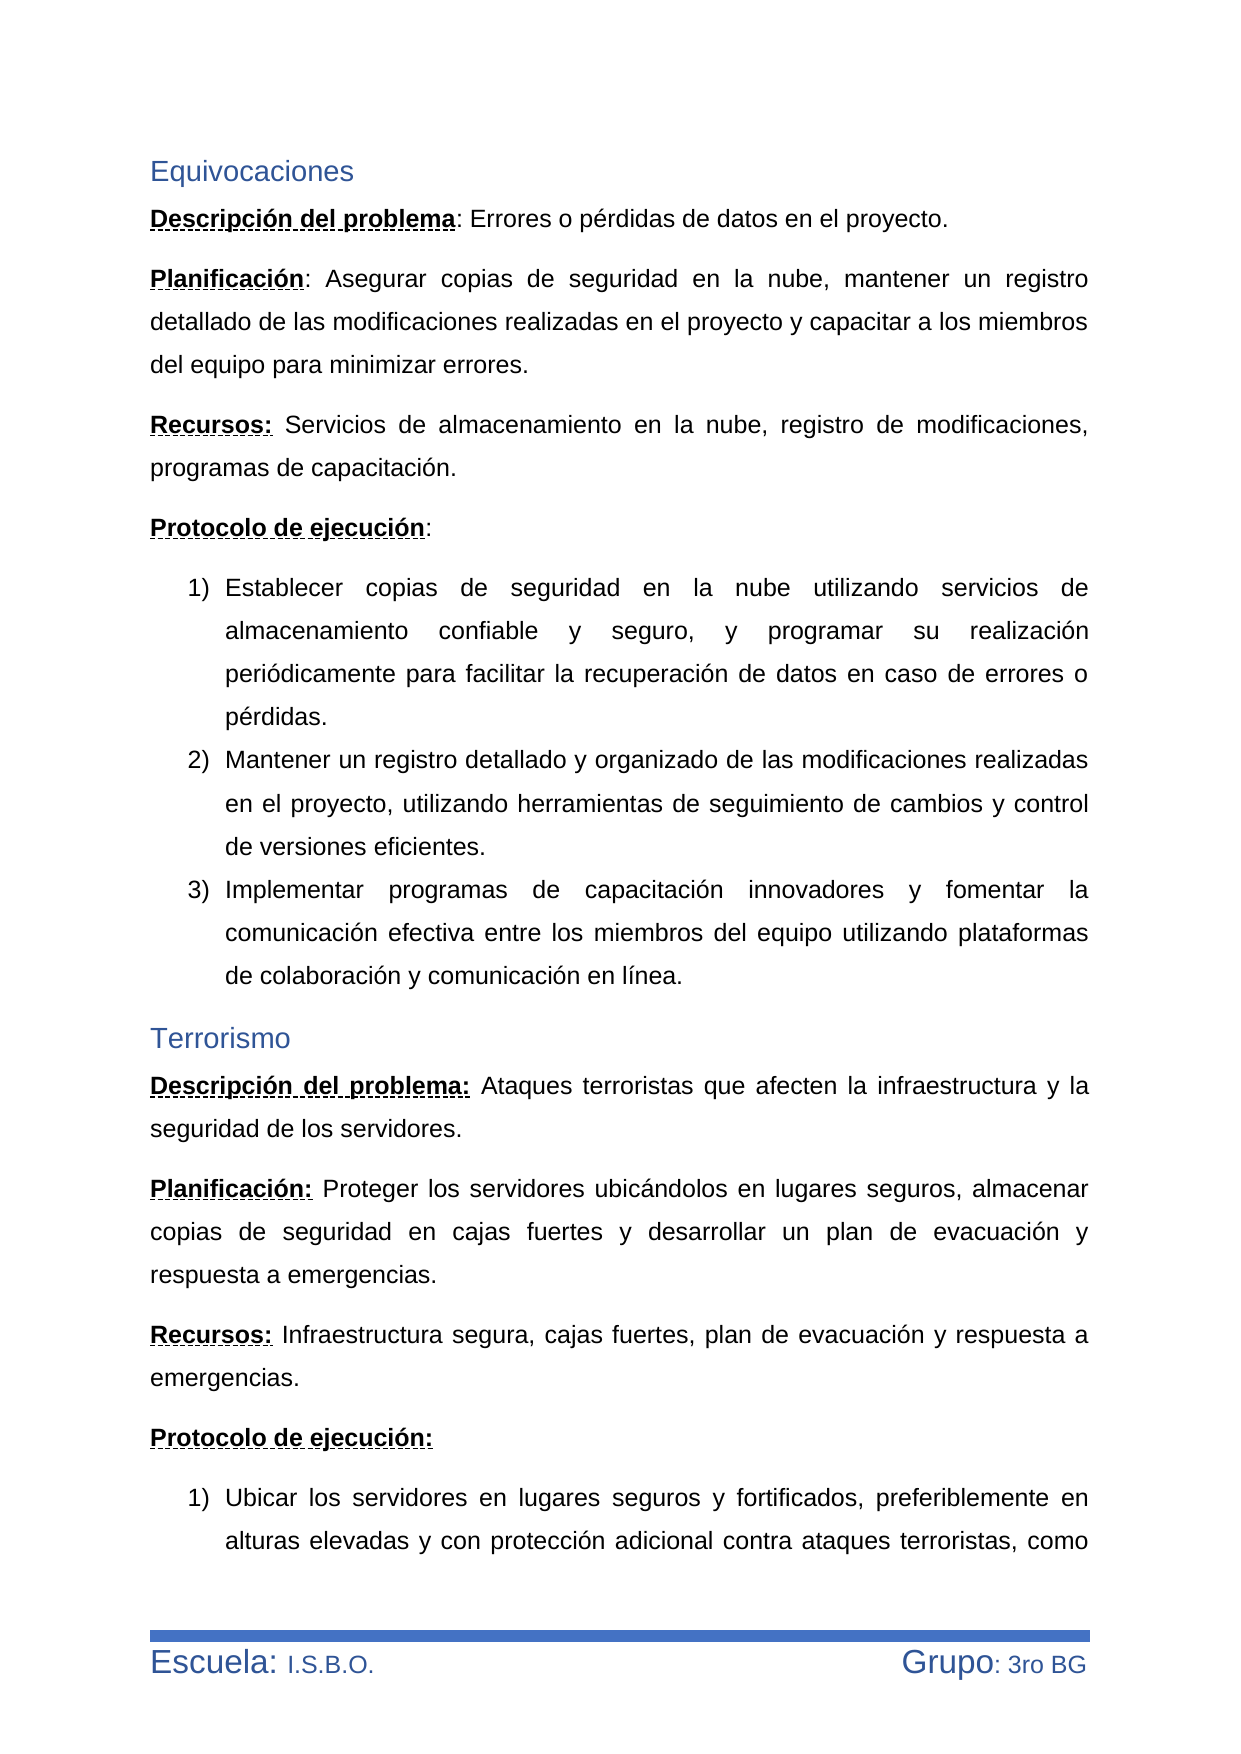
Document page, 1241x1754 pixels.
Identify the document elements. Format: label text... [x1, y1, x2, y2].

subtitle Terrorismo [150, 1021, 1090, 1054]
text Protocolo de ejecución: [150, 1423, 1090, 1452]
list Mantener un registro detallado y organizado de las modificaciones realizadas en el proyecto, utilizando herramientas de seguimiento de cambios y control de versiones eficientes. [187, 746, 1090, 861]
subtitle Equivocaciones [150, 154, 1090, 188]
list Implementar programas de capacitación innovadores y fomentar la comunicación efectiva entre los miembros del equipo utilizando plataformas de colaboración y comunicación en línea. [187, 875, 1090, 990]
text Protocolo de ejecución: [150, 513, 1090, 542]
text Planificación: Asegurar copias de seguridad en la nube, mantener un registro detallado de las modificaciones realizadas en el proyecto y capacitar a los miembros del equipo para minimizar errores. [150, 264, 1090, 379]
text Recursos: Infraestructura segura, cajas fuertes, plan de evacuación y respuesta a emergencias. [150, 1320, 1090, 1392]
text Planificación: Proteger los servidores ubicándolos en lugares seguros, almacenar copias de seguridad en cajas fuertes y desarrollar un plan de evacuación y respuesta a emergencias. [150, 1174, 1090, 1289]
text Descripción del problema: Errores o pérdidas de datos en el proyecto. [150, 204, 1090, 233]
text Descripción del problema: Ataques terroristas que afecten la infraestructura y la seguridad de los servidores. [150, 1071, 1090, 1143]
list Establecer copias de seguridad en la nube utilizando servicios de almacenamiento confiable y seguro, y programar su realización periódicamente para facilitar la recuperación de datos en caso de errores o pérdidas. [187, 573, 1090, 731]
text Recursos: Servicios de almacenamiento en la nube, registro de modificaciones, programas de capacitación. [150, 410, 1090, 482]
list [187, 1483, 1090, 1555]
